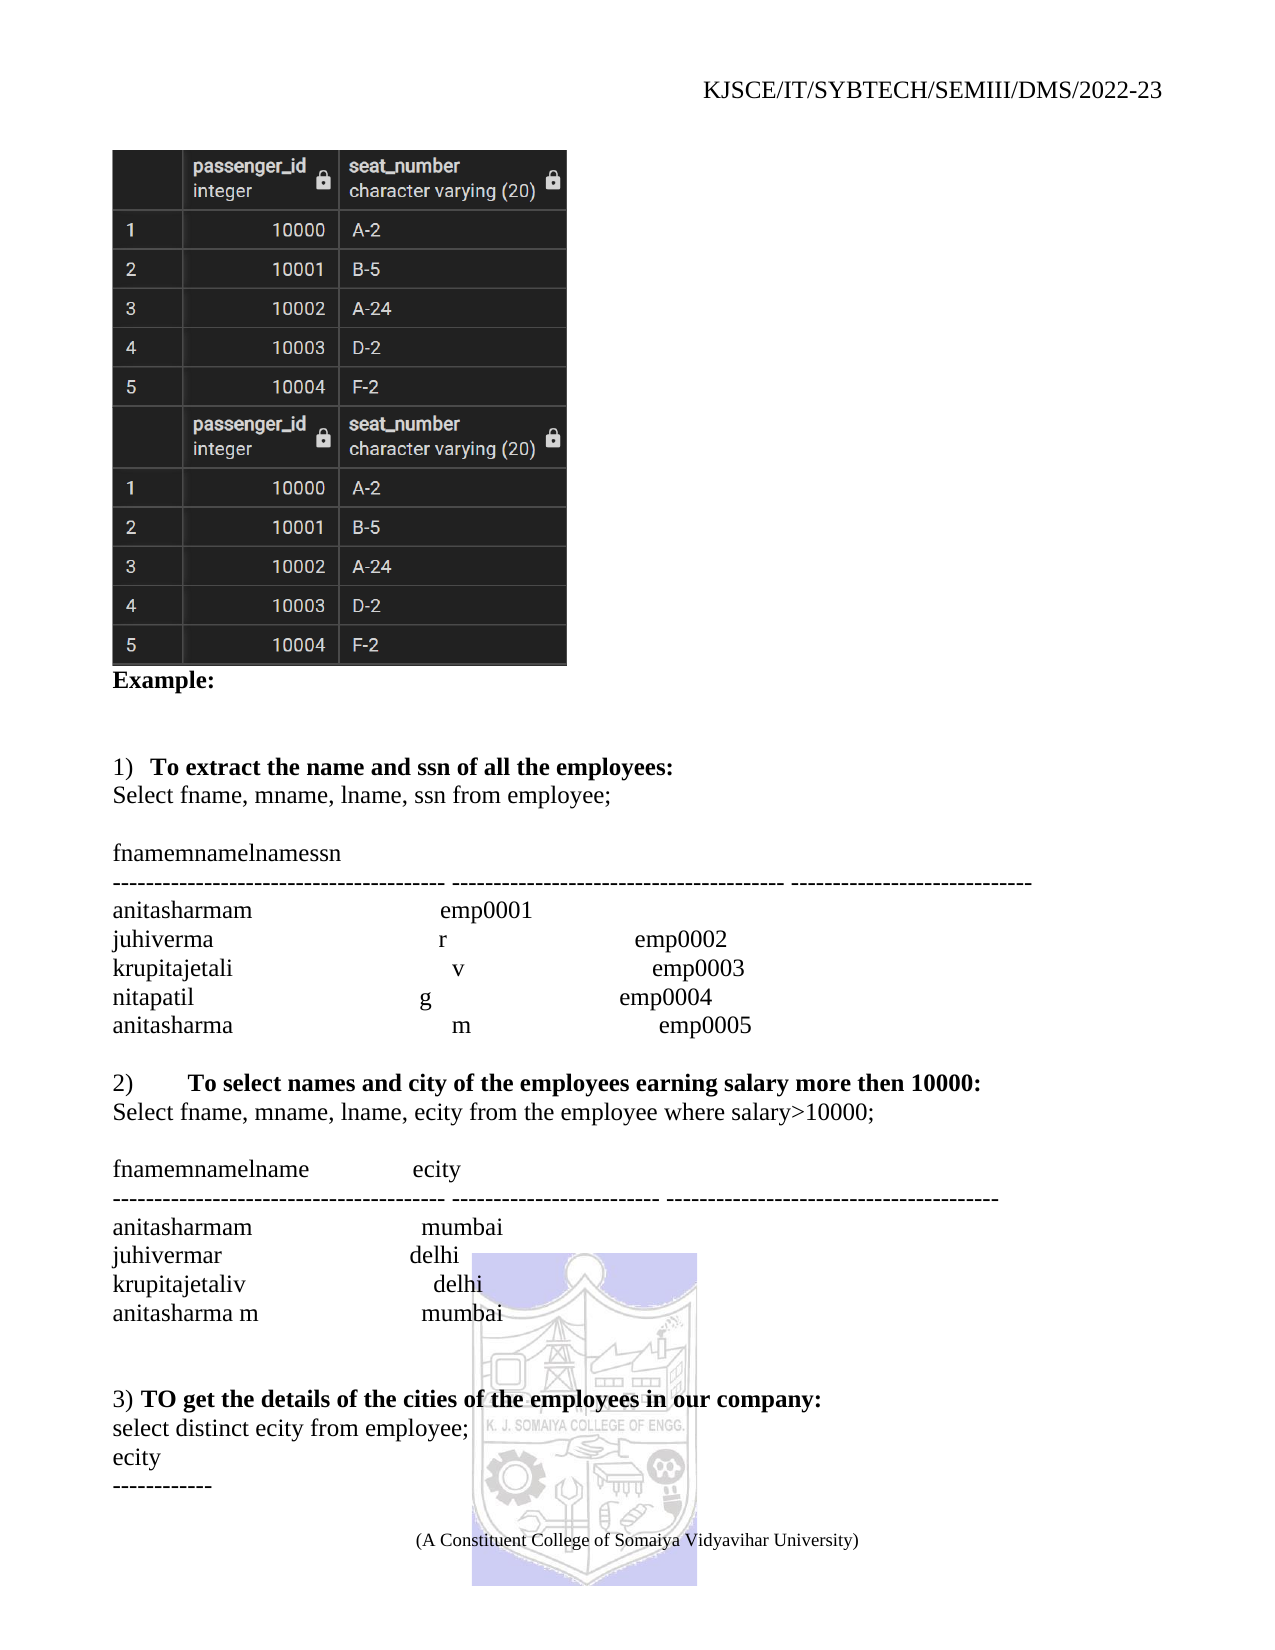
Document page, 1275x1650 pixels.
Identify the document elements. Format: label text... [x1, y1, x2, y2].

text select distinct ecity from employee; [112, 1413, 1162, 1442]
list To extract the name and ssn of all the employees: [112, 752, 1162, 781]
text nitapatil g emp0004 [112, 982, 1162, 1011]
text krupitajetali v emp0003 [112, 953, 1162, 982]
list TO get the details of the cities of the employees in our company: [112, 1384, 1162, 1413]
text Select fname, mname, lname, ecity from the employee where salary>10000; [112, 1097, 1162, 1126]
text ---------------------------------------- ------------------------- ---------------------------------------- [112, 1183, 1162, 1212]
picture [471, 1499, 698, 1586]
picture [112, 150, 567, 666]
text krupitajetaliv delhi [112, 1269, 1162, 1298]
text anitasharma m mumbai [112, 1298, 1162, 1327]
text anitasharmam emp0001 [112, 896, 1162, 924]
text Select fname, mname, lname, ssn from employee; [112, 781, 1162, 809]
text fnamemnamelname ecity [112, 1154, 1162, 1183]
text anitasharma m emp0005 [112, 1011, 1162, 1039]
text Example: [112, 666, 1162, 694]
text fnamemnamelnamessn [112, 838, 1162, 867]
text anitasharmam mumbai [112, 1212, 1162, 1241]
picture [471, 1327, 698, 1384]
text ---------------------------------------- ---------------------------------------- ----------------------------- [112, 867, 1162, 896]
text juhivermar delhi [112, 1241, 1162, 1269]
text juhiverma r emp0002 [112, 924, 1162, 953]
list To select names and city of the employees earning salary more then 10000: [112, 1068, 1162, 1097]
text ------------ [112, 1471, 1162, 1499]
text ecity [112, 1442, 1162, 1471]
